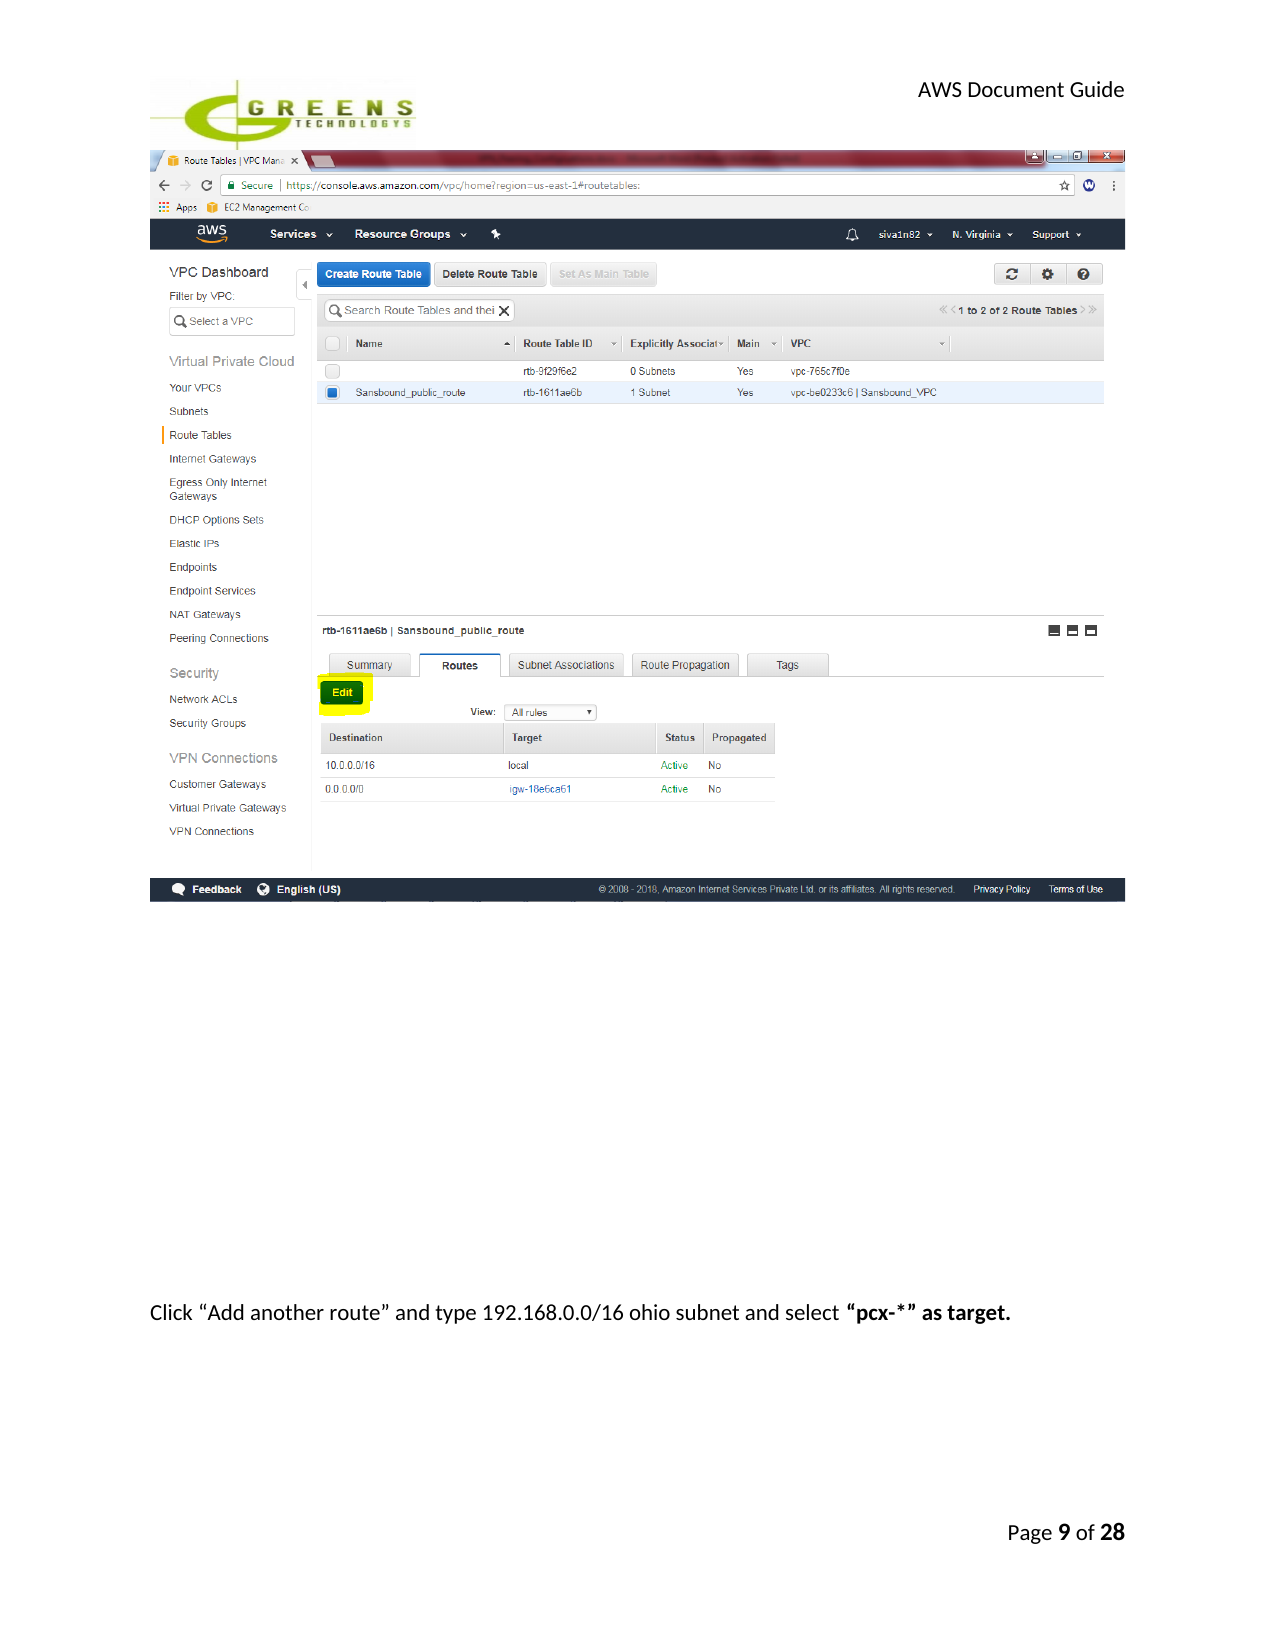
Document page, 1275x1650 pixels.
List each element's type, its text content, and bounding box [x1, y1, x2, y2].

picture [150, 75, 1125, 902]
text Click “Add another route” and type 192.168.0.0/16 ohio subnet and select “pcx-*” as target. [150, 1298, 1125, 1326]
